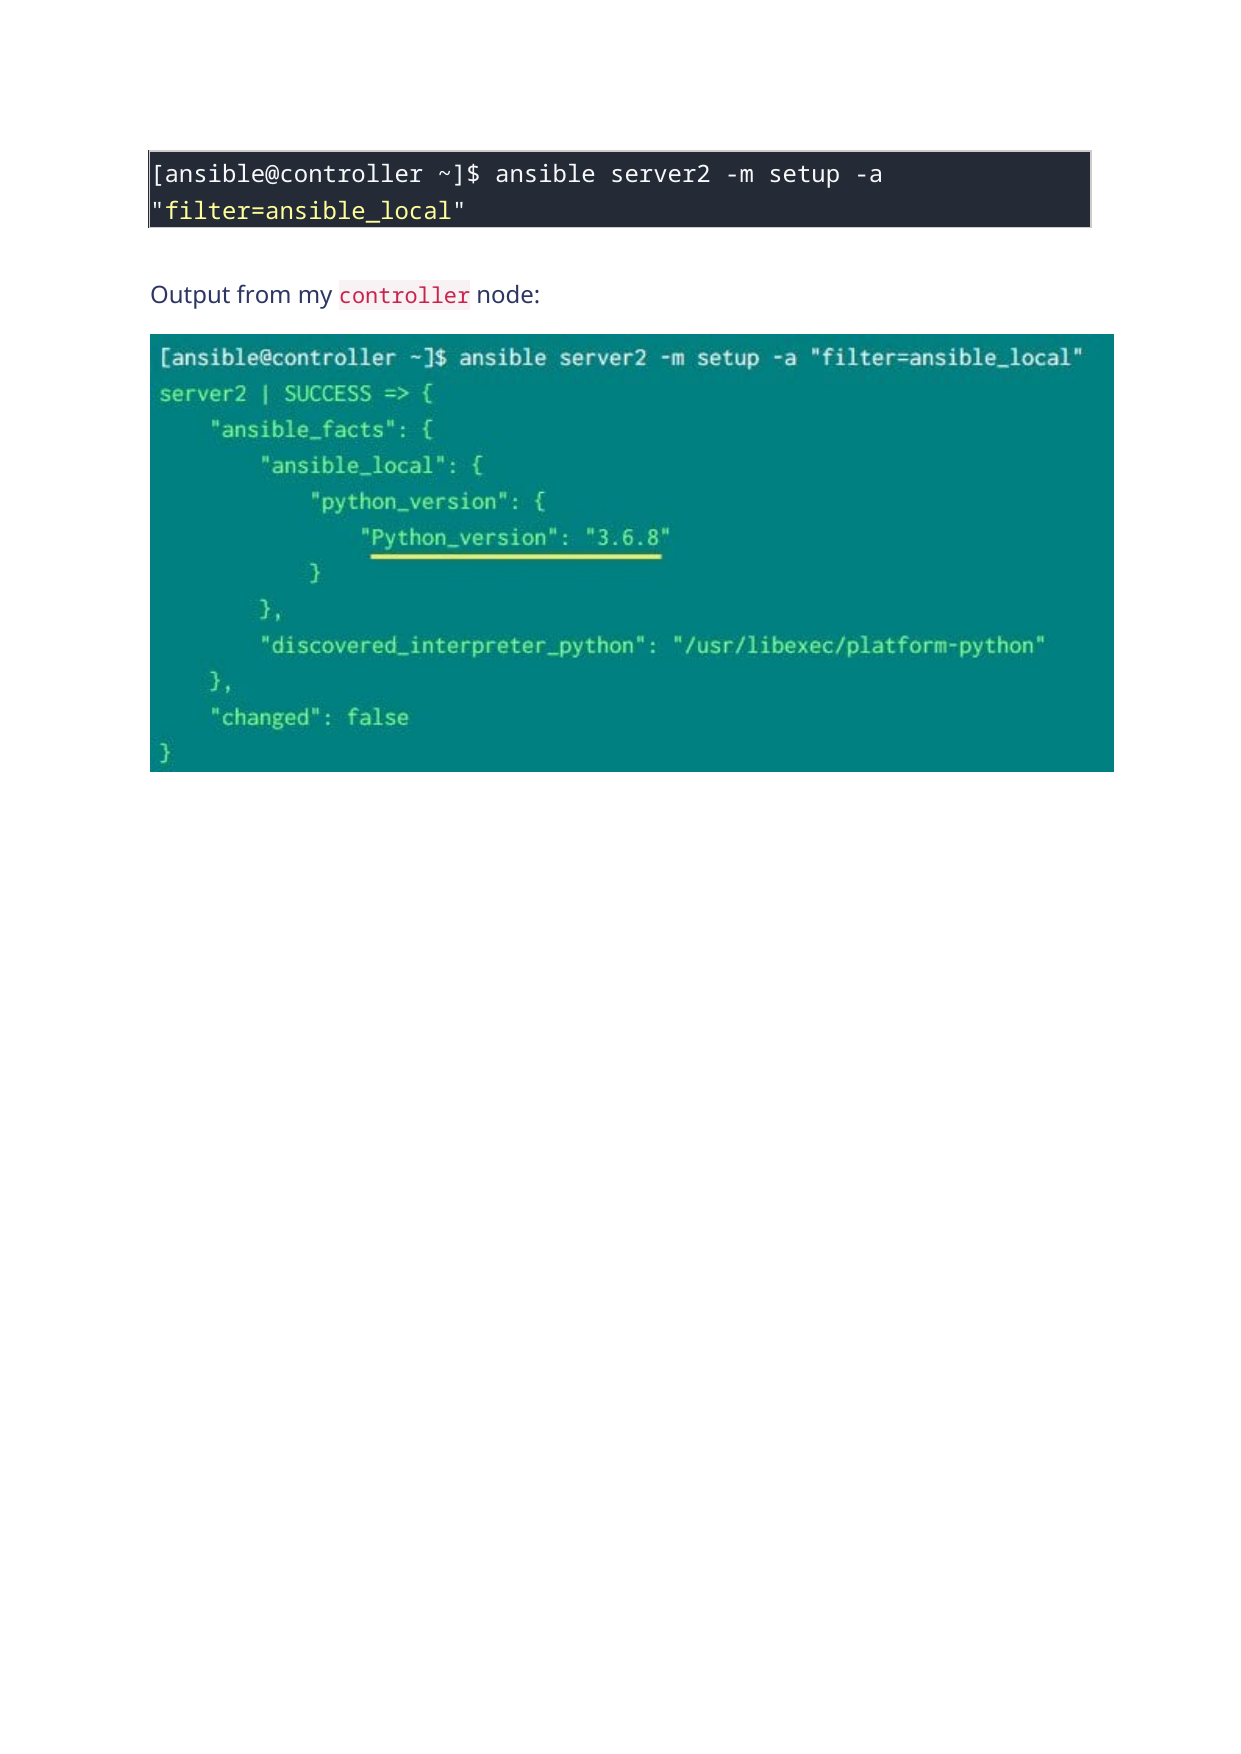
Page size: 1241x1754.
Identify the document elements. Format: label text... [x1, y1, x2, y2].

text [ansible@controller ~]$ ansible server2 -m setup -a "filter=ansible_local" [150, 152, 1090, 227]
text Output from my controller node: [150, 278, 1090, 311]
picture [150, 334, 1114, 772]
